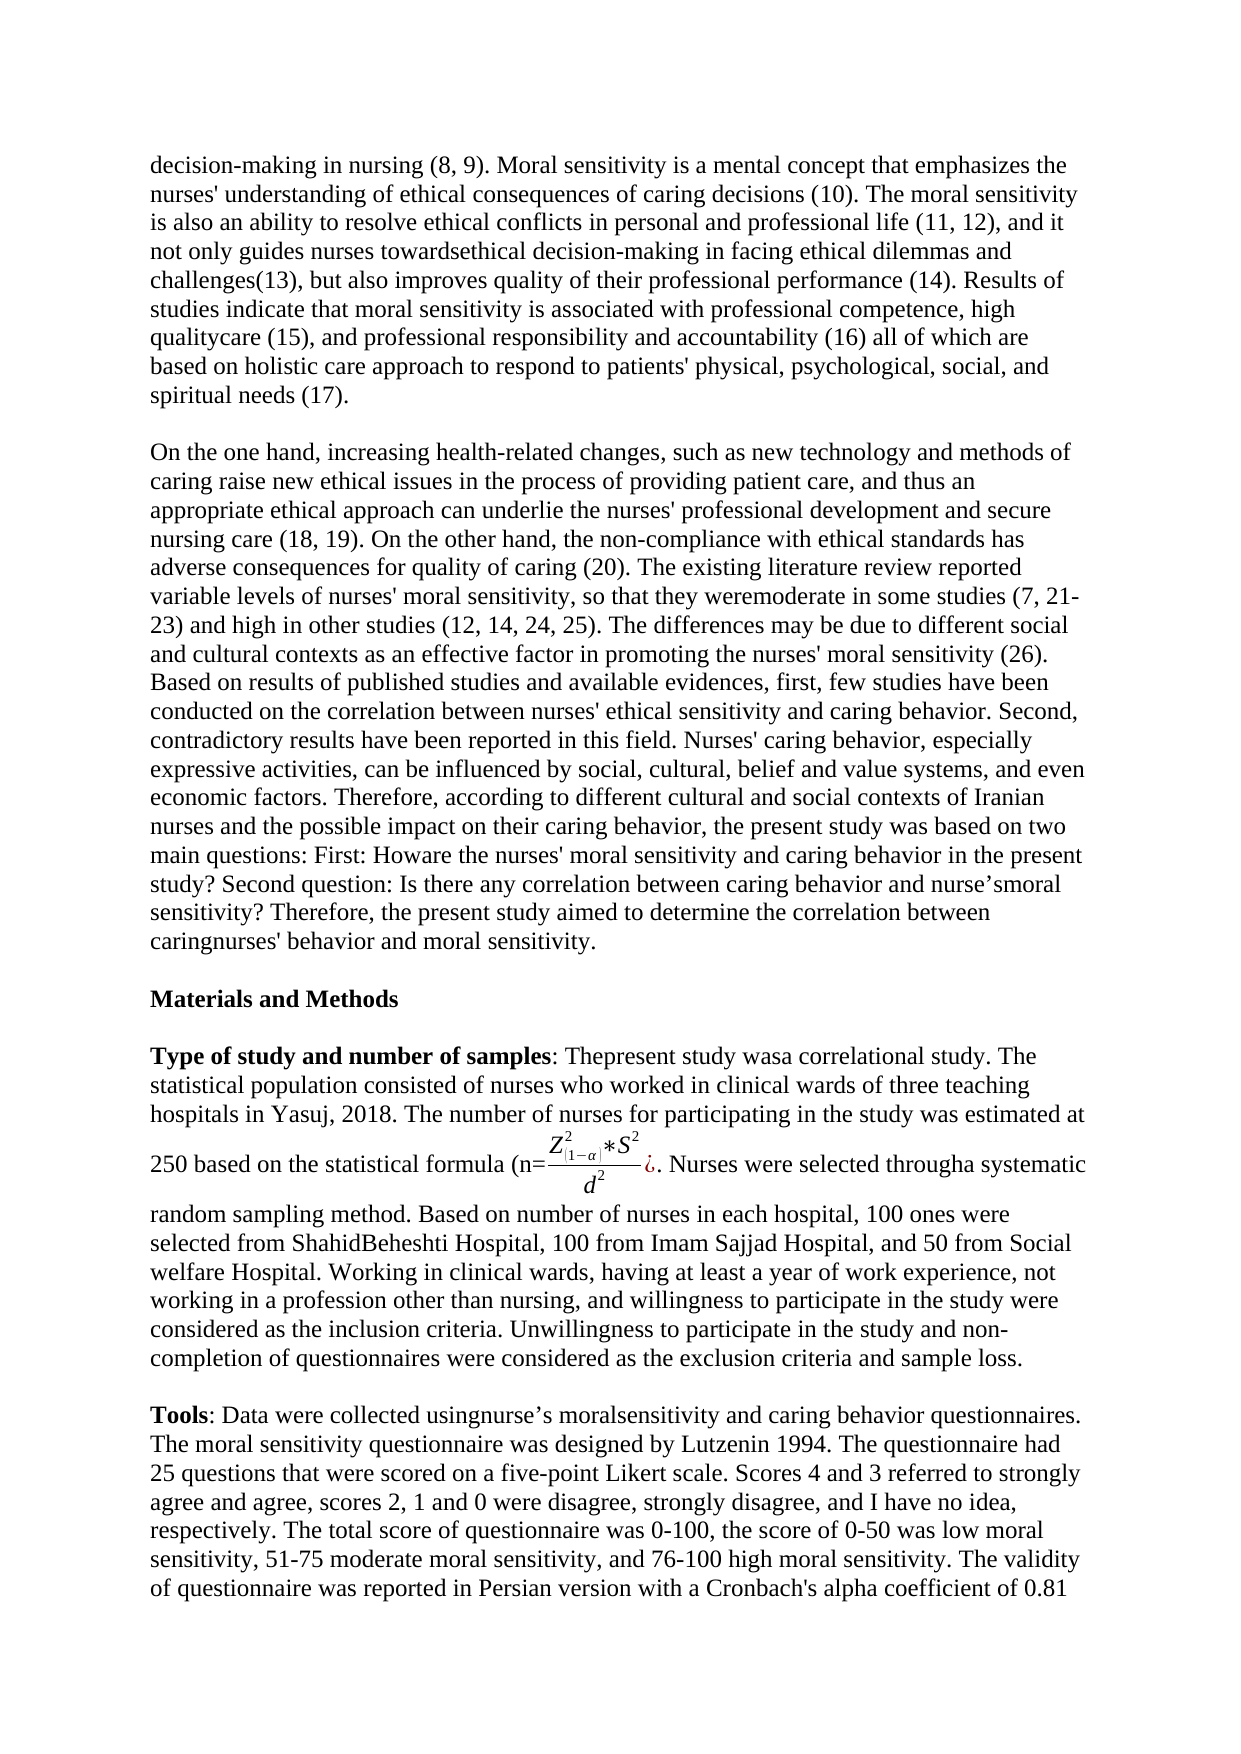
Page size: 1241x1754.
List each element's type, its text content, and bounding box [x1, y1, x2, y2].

text Based on results of published studies and available evidences, first, few studies have been conducted on the correlation between nurses' ethical sensitivity and caring behavior. Second, contradictory results have been reported in this field. Nurses' caring behavior, especially expressive activities, can be influenced by social, cultural, belief and value systems, and even economic factors. Therefore, according to different cultural and social contexts of Iranian nurses and the possible impact on their caring behavior, the present study was based on two main questions: First: Howare the nurses' moral sensitivity and caring behavior in the present study? Second question: Is there any correlation between caring behavior and nurse’smoral sensitivity? Therefore, the present study aimed to determine the correlation between caringnurses' behavior and moral sensitivity. [150, 667, 1090, 955]
text On the one hand, increasing health-related changes, such as new technology and methods of caring raise new ethical issues in the process of providing patient care, and thus an appropriate ethical approach can underlie the nurses' professional development and secure nursing care (18, 19). On the other hand, the non-compliance with ethical standards has adverse consequences for quality of caring (20). The existing literature review reported variable levels of nurses' moral sensitivity, so that they weremoderate in some studies (7, 21-23) and high in other studies (12, 14, 24, 25). The differences may be due to different social and cultural contexts as an effective factor in promoting the nurses' moral sensitivity (26). [150, 437, 1090, 667]
text Materials and Methods [150, 984, 1090, 1012]
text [150, 1400, 1090, 1602]
text Type of study and number of samples: Thepresent study wasa correlational study. The statistical population consisted of nurses who worked in clinical wards of three teaching hospitals in Yasuj, 2018. The number of nurses for participating in the study was estimated at 250 based on the statistical formula (n=. Nurses were selected througha systematic random sampling method. Based on number of nurses in each hospital, 100 ones were selected from ShahidBeheshti Hospital, 100 from Imam Sajjad Hospital, and 50 from Social welfare Hospital. Working in clinical wards, having at least a year of work experience, not working in a profession other than nursing, and willingness to participate in the study were considered as the inclusion criteria. Unwillingness to participate in the study and non-completion of questionnaires were considered as the exclusion criteria and sample loss. [150, 1041, 1090, 1372]
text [150, 150, 1090, 409]
